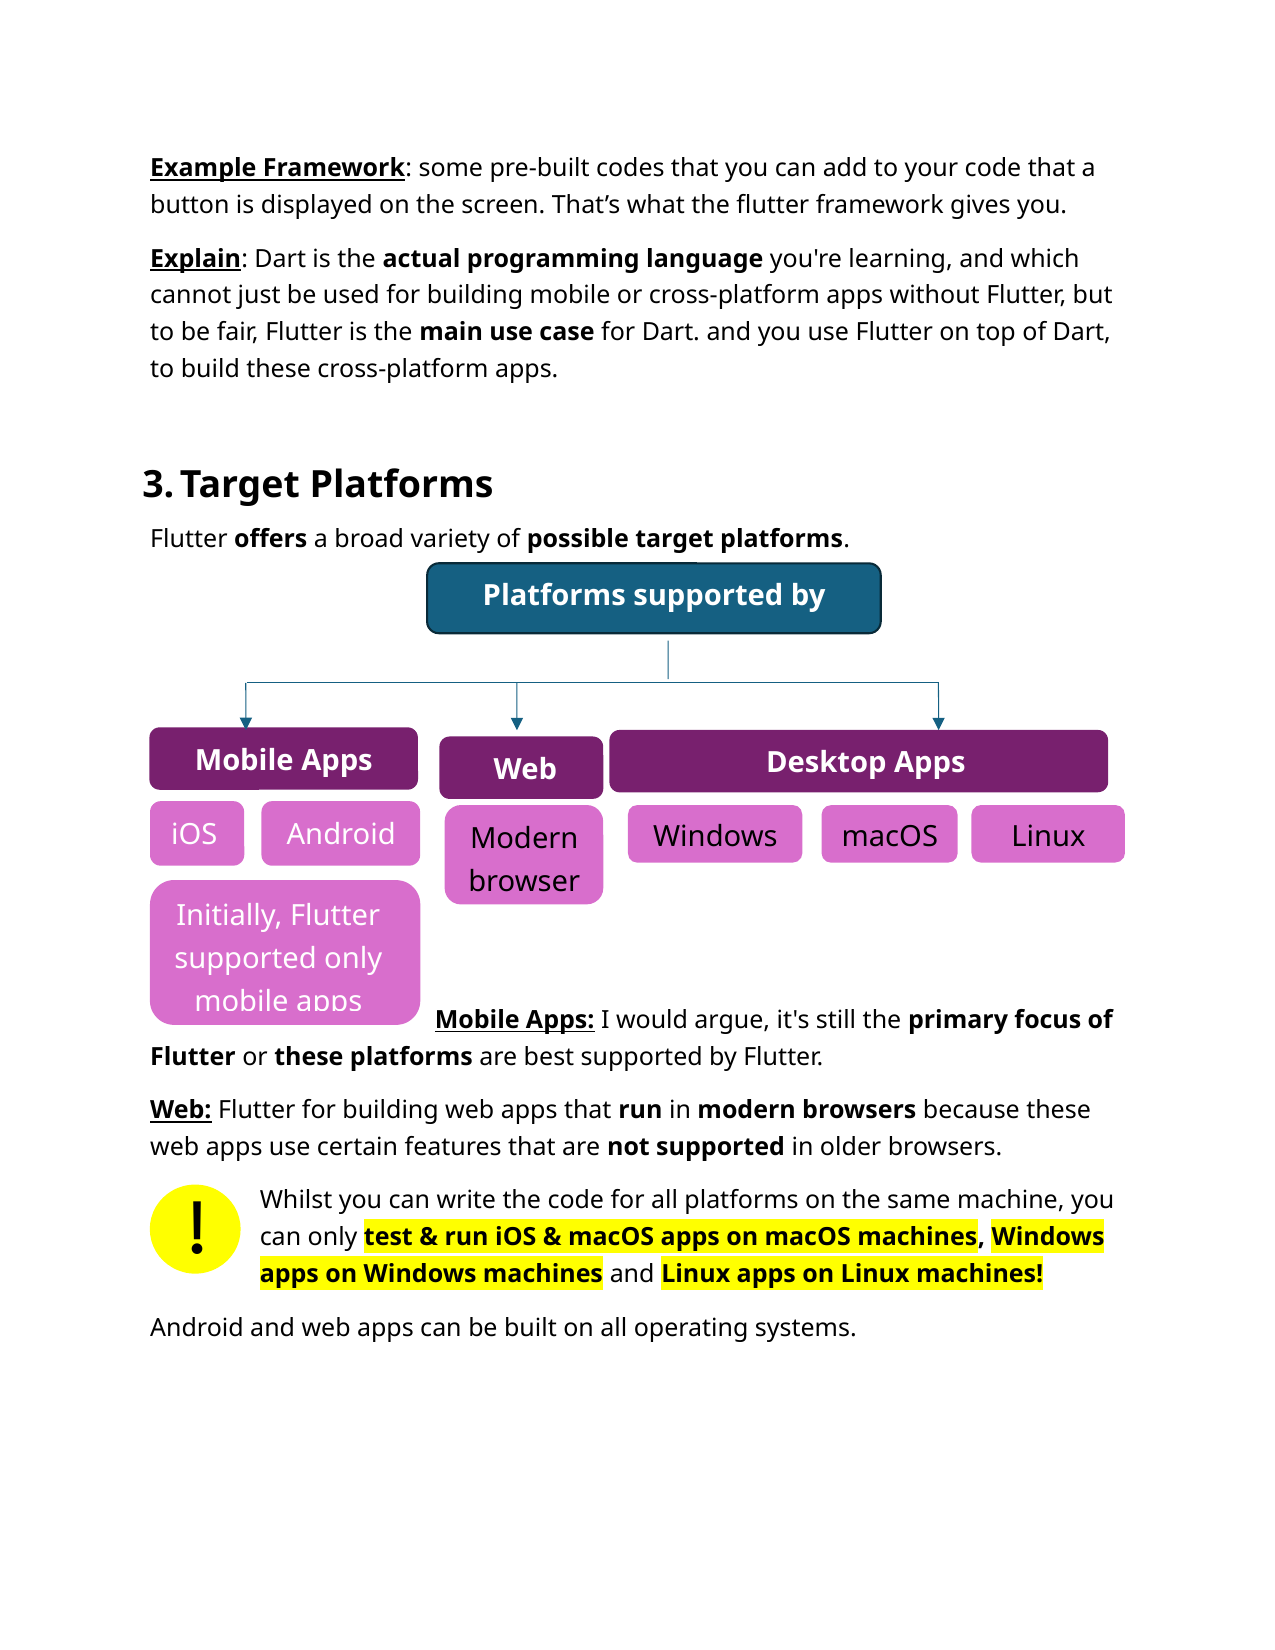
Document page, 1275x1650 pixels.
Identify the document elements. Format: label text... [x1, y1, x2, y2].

text Mobile Apps: I would argue, it's still the primary focus of Flutter or these platforms are best supported by Flutter. [150, 1002, 1125, 1073]
text Whilst you can write the code for all platforms on the same machine, you can only test & run iOS & macOS apps on macOS machines, Windows apps on Windows machines and Linux apps on Linux machines! [150, 1182, 1125, 1290]
subtitle Target Platforms [142, 457, 1125, 508]
picture [165, 1196, 229, 1260]
text Explain: Dart is the actual programming language you're learning, and which cannot just be used for building mobile or cross-platform apps without Flutter, but to be fair, Flutter is the main use case for Dart. and you use Flutter on top of Dart, to build these cross-platform apps. [150, 240, 1125, 384]
text Web: Flutter for building web apps that run in modern browsers because these web apps use certain features that are not supported in older browsers. [150, 1092, 1125, 1163]
text Android and web apps can be built on all operating systems. [150, 1309, 1125, 1343]
text Flutter offers a broad variety of possible target platforms. [150, 521, 1125, 555]
text Example Framework: some pre-built codes that you can add to your code that a button is displayed on the screen. That’s what the flutter framework gives you. [150, 150, 1125, 221]
